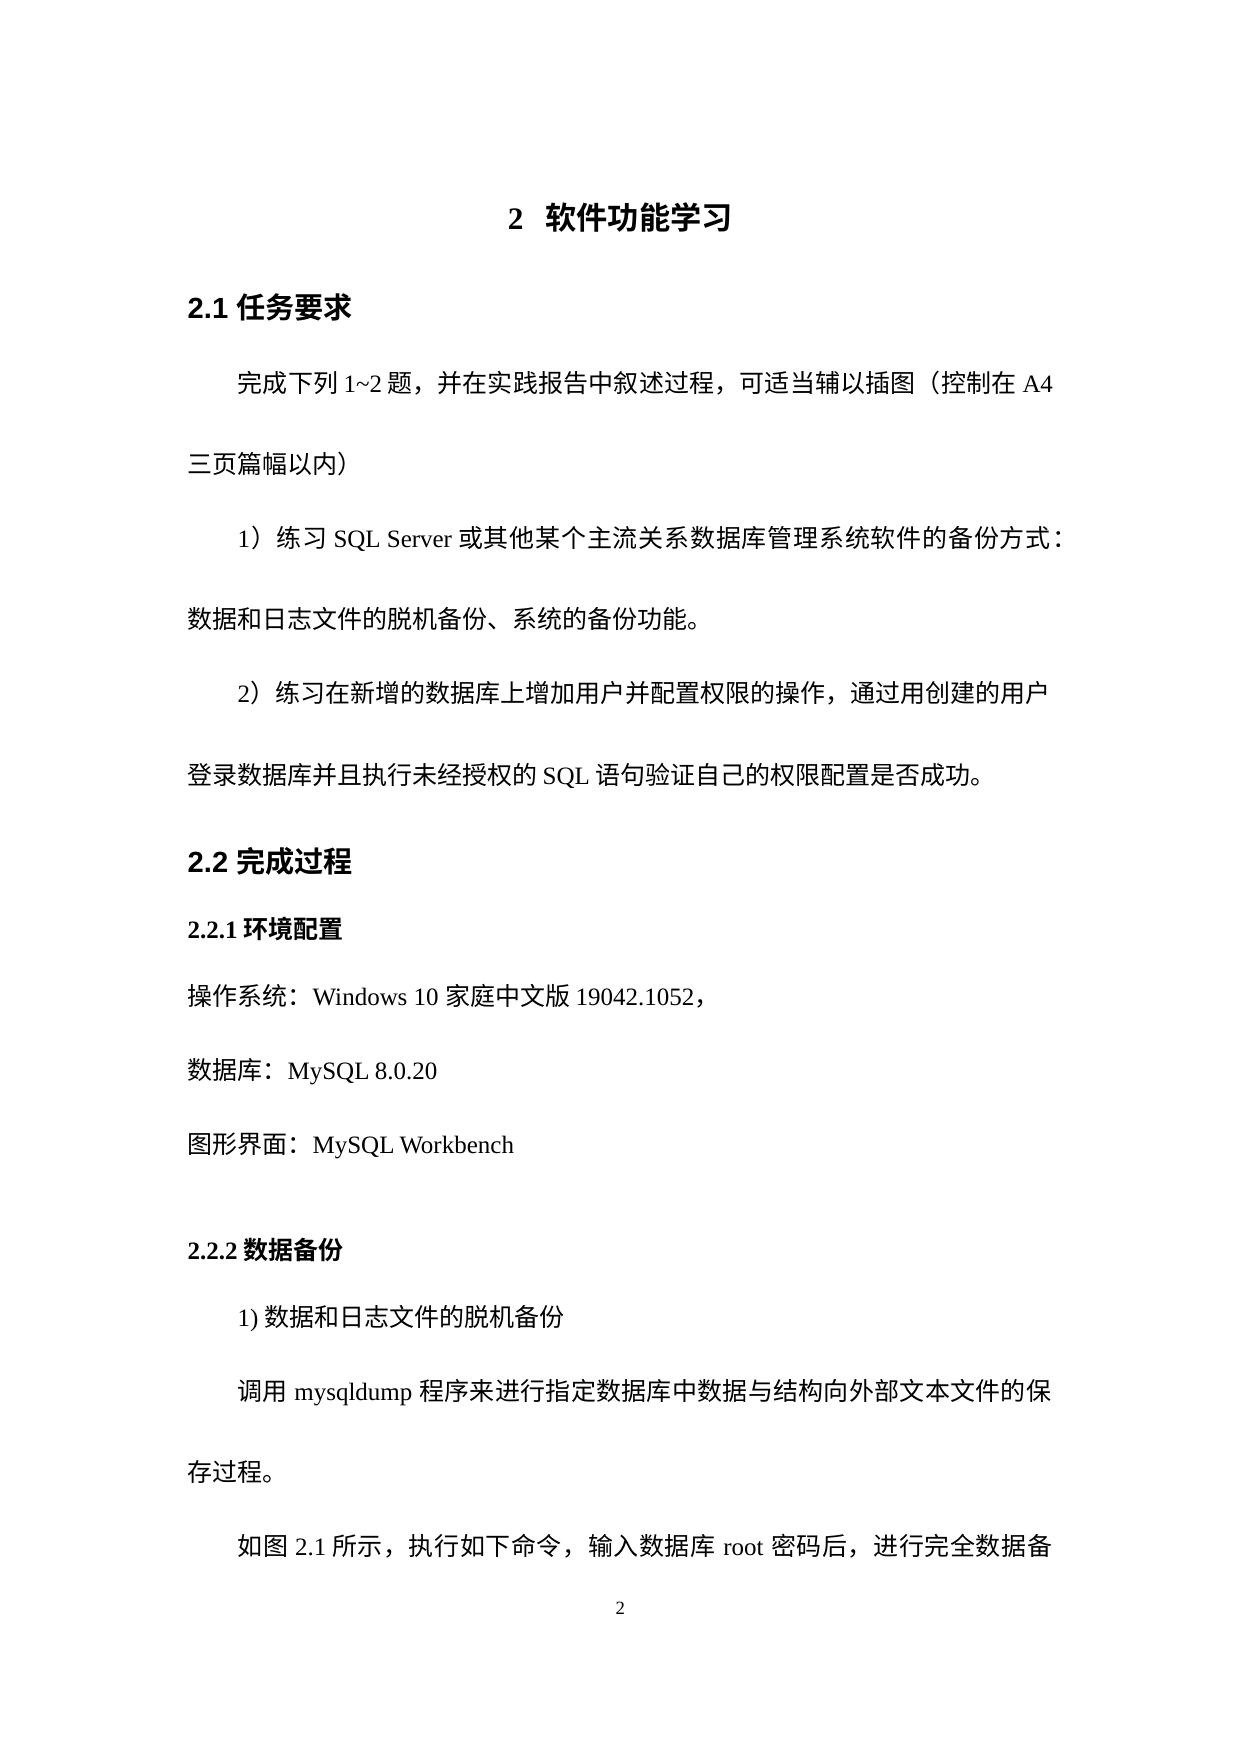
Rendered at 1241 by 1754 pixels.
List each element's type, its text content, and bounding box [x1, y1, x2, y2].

text 2）练习在新增的数据库上增加用户并配置权限的操作，通过用创建的用户登录数据库并且执行未经授权的SQL语句验证自己的权限配置是否成功。 [187, 659, 1053, 806]
subtitle 2.1 任务要求 [187, 273, 1053, 338]
subtitle 2.2.1 环境配置 [187, 909, 1053, 945]
text 1）练习SQL Server或其他某个主流关系数据库管理系统软件的备份方式：数据和日志文件的脱机备份、系统的备份功能。 [187, 504, 1053, 651]
text 图形界面：MySQL Workbench [187, 1110, 1053, 1175]
subtitle 软件功能学习 [187, 183, 1053, 248]
text 调用 mysqldump 程序来进行指定数据库中数据与结构向外部文本文件的保存过程。 [187, 1357, 1053, 1503]
text 完成下列1~2题，并在实践报告中叙述过程，可适当辅以插图（控制在A4三页篇幅以内） [187, 349, 1053, 495]
text 数据库：MySQL 8.0.20 [187, 1036, 1053, 1101]
subtitle 2.2.2 数据备份 [187, 1230, 1053, 1266]
text 操作系统：Windows 10 家庭中文版 19042.1052， [187, 962, 1053, 1027]
text 1) 数据和日志文件的脱机备份 [187, 1283, 1053, 1348]
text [187, 1512, 1053, 1577]
subtitle 2.2 完成过程 [187, 827, 1053, 892]
